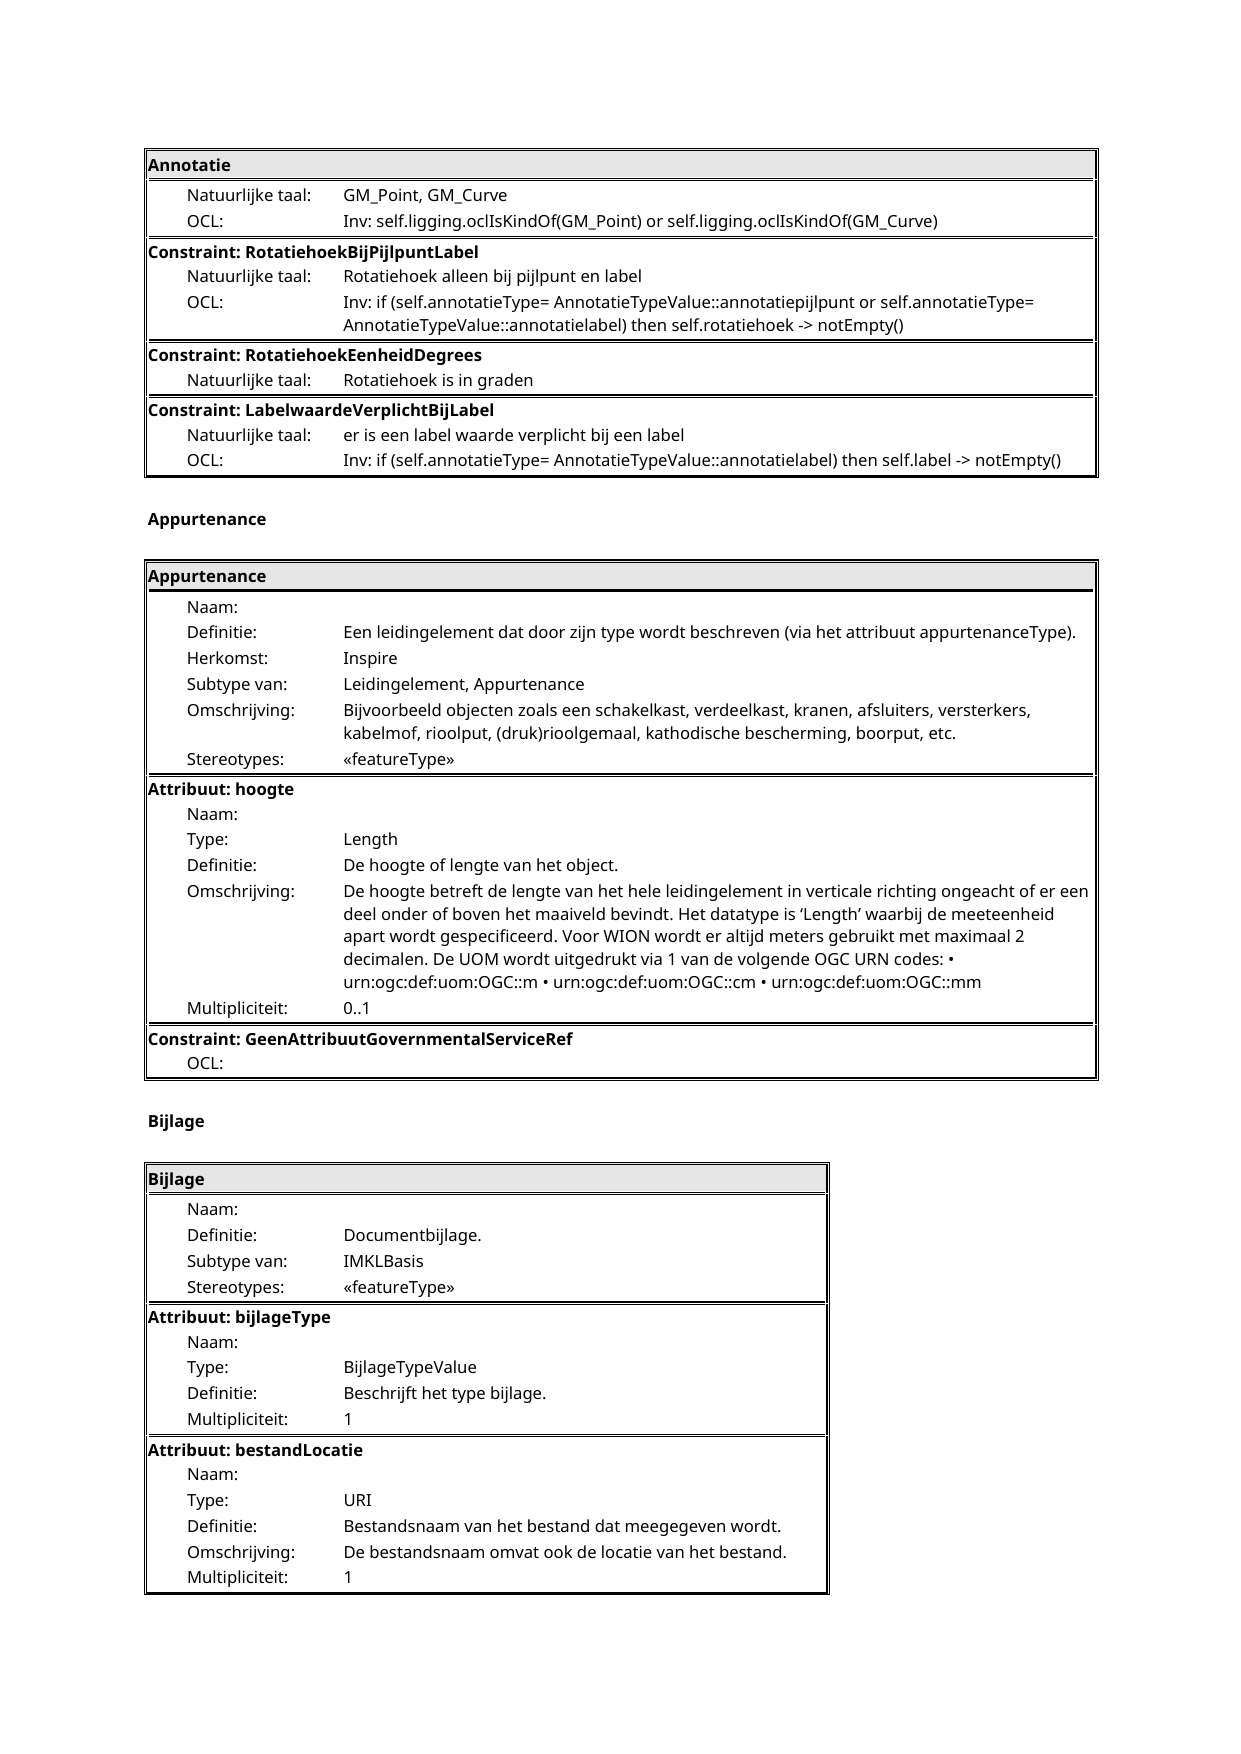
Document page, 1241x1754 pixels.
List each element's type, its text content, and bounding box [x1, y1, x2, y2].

subtitle Bijlage [148, 1110, 1093, 1132]
table_cell Attribuut: hoogte [147, 773, 1096, 1022]
table_cell Constraint: RotatiehoekEenheidDegrees [147, 339, 1096, 394]
table_cell Constraint: LabelwaardeVerplichtBijLabel [147, 394, 1096, 475]
table_cell Constraint: GeometrieLijnOfPunt [147, 178, 1096, 236]
table_cell [147, 1191, 827, 1301]
table_cell Constraint: GeenAttribuutGovernmentalServiceRef [147, 1022, 1096, 1077]
table_header Bijlage [147, 1165, 826, 1191]
table_header Annotatie [147, 151, 1095, 177]
table_cell Attribuut: bijlageType [147, 1301, 827, 1434]
table_cell Constraint: RotatiehoekBijPijlpuntLabel [145, 236, 1097, 339]
table_cell Attribuut: bestandLocatie [145, 1434, 828, 1592]
table_cell [147, 589, 1095, 773]
subtitle Appurtenance [148, 507, 1093, 530]
table_header Appurtenance [147, 563, 1095, 589]
